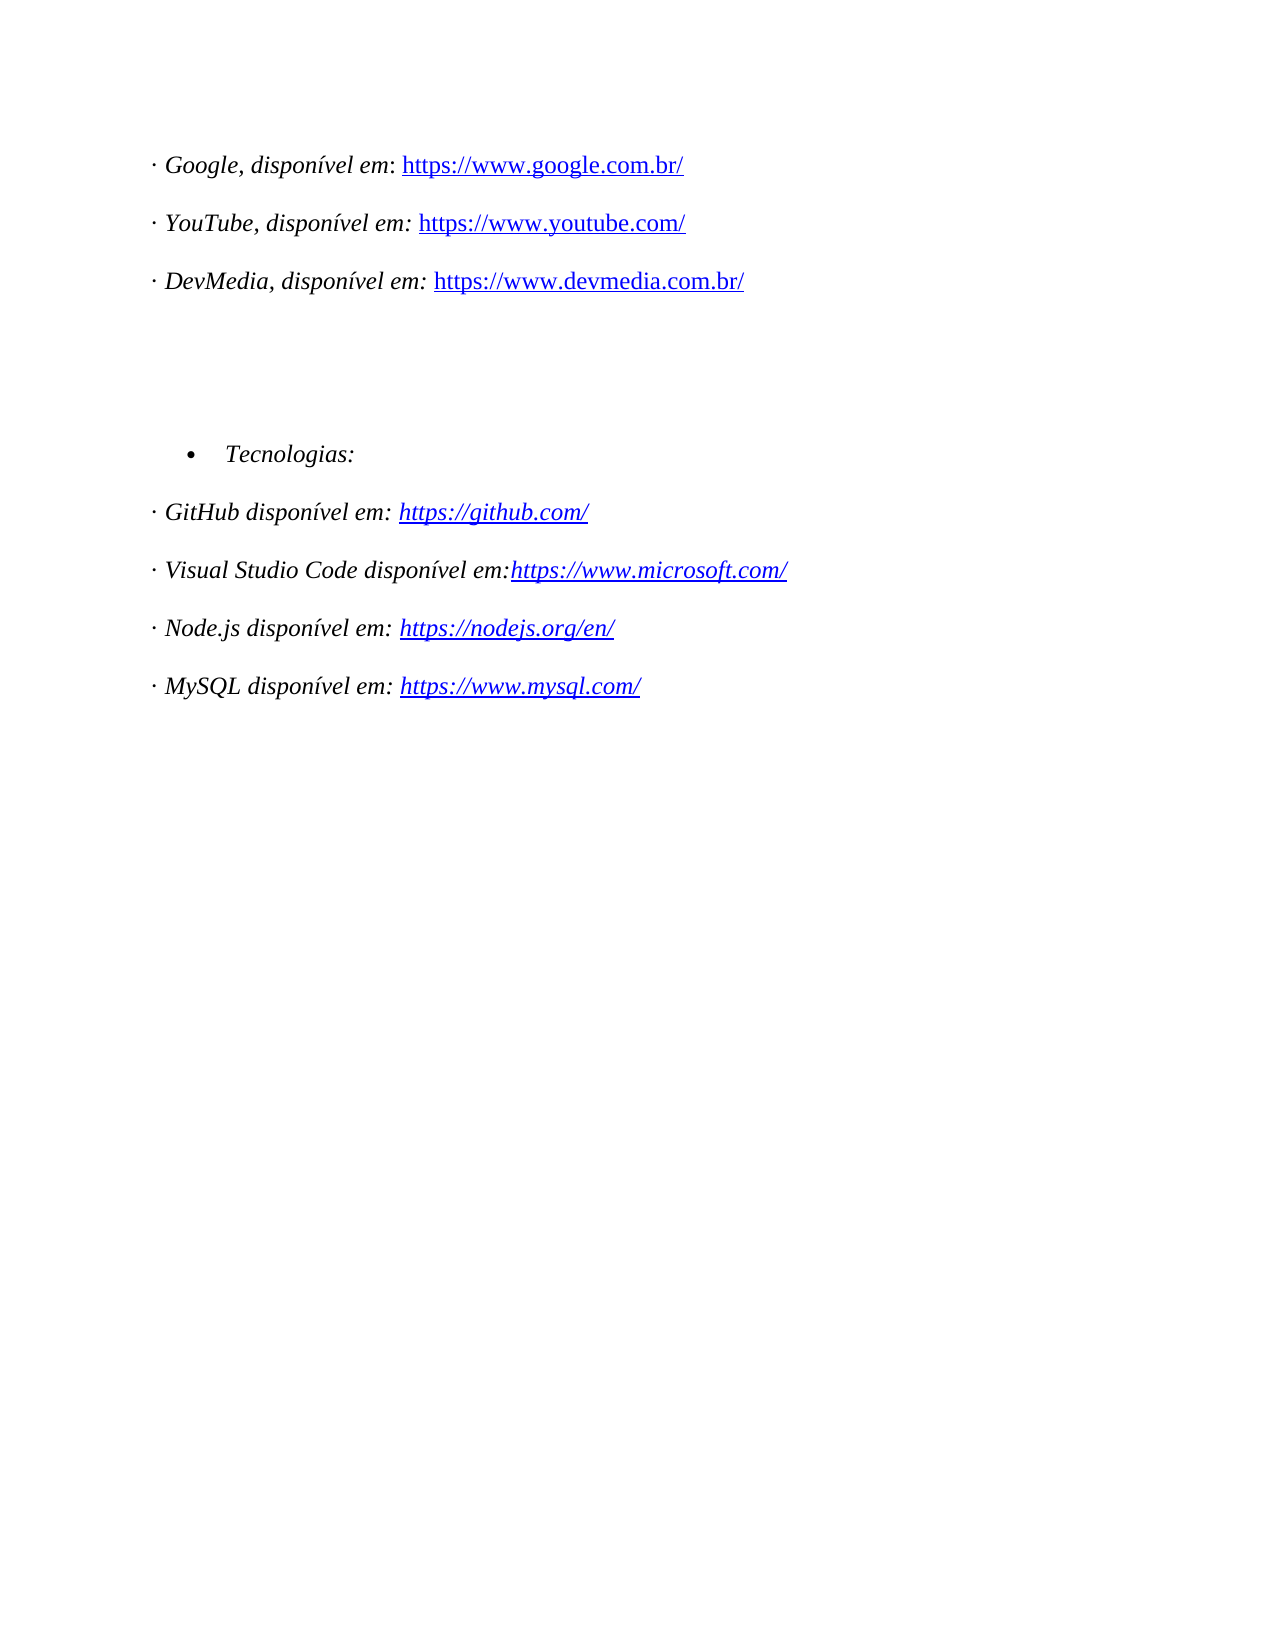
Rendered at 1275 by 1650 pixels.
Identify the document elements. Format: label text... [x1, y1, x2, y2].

list Tecnologias: [187, 439, 1125, 468]
text · Node.js disponível em: https://nodejs.org/en/ [150, 613, 1125, 642]
text · Google, disponível em: https://www.google.com.br/ [150, 150, 1125, 179]
text · GitHub disponível em: https://github.com/ [150, 497, 1125, 526]
text · DevMedia, disponível em: https://www.devmedia.com.br/ [150, 266, 1125, 294]
text · YouTube, disponível em: https://www.youtube.com/ [150, 208, 1125, 237]
text · Visual Studio Code disponível em:https://www.microsoft.com/ [150, 555, 1125, 584]
text · MySQL disponível em: https://www.mysql.com/ [150, 671, 1125, 700]
